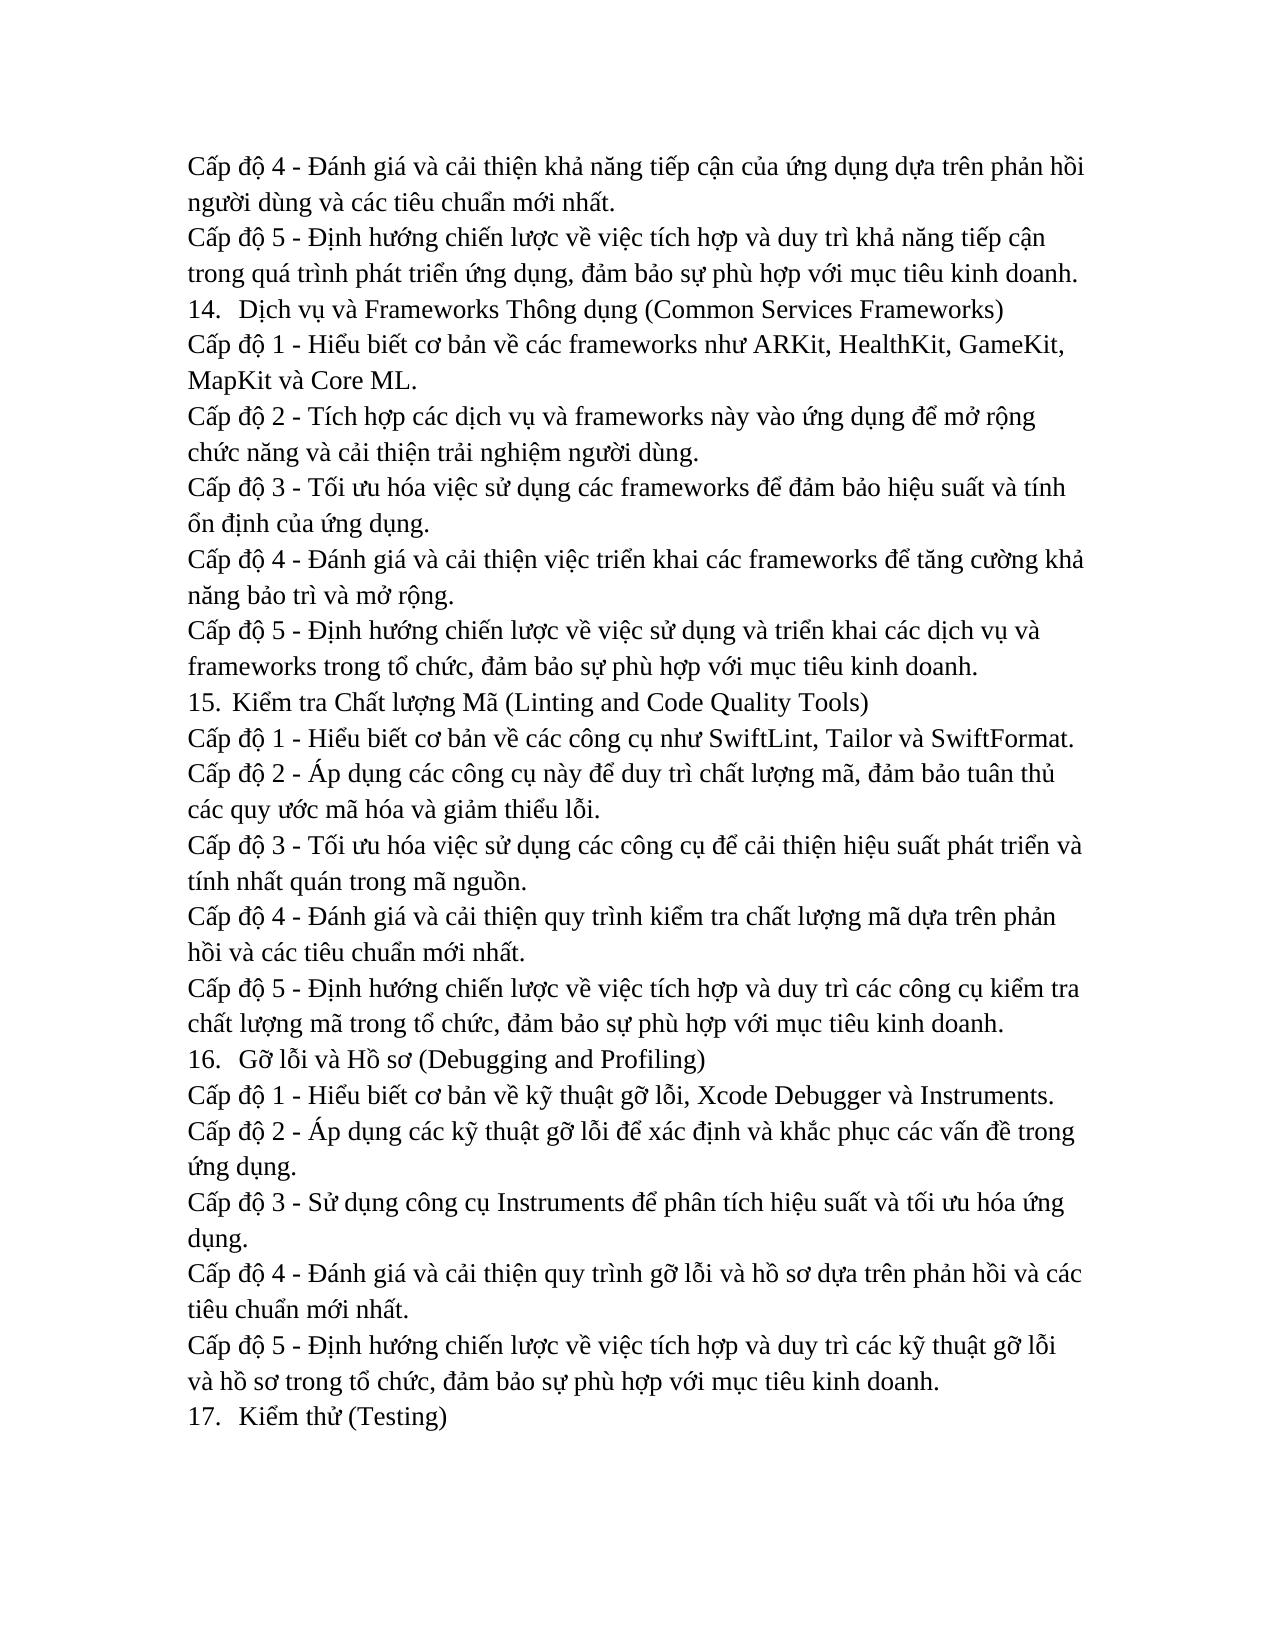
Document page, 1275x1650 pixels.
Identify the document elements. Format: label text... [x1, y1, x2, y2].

list Cấp độ 5 - Định hướng chiến lược về việc tích hợp và duy trì các công cụ kiểm tra chất lượng mã trong tổ chức, đảm bảo sự phù hợp với mục tiêu kinh doanh. [187, 972, 1087, 1039]
list Cấp độ 4 - Đánh giá và cải thiện khả năng tiếp cận của ứng dụng dựa trên phản hồi người dùng và các tiêu chuẩn mới nhất. [187, 150, 1087, 217]
list Cấp độ 3 - Tối ưu hóa việc sử dụng các công cụ để cải thiện hiệu suất phát triển và tính nhất quán trong mã nguồn. [187, 829, 1087, 896]
list Kiểm tra Chất lượng Mã (Linting and Code Quality Tools) [187, 686, 1087, 717]
list Cấp độ 3 - Tối ưu hóa việc sử dụng các frameworks để đảm bảo hiệu suất và tính ổn định của ứng dụng. [187, 472, 1087, 538]
list Cấp độ 4 - Đánh giá và cải thiện quy trình kiểm tra chất lượng mã dựa trên phản hồi và các tiêu chuẩn mới nhất. [187, 900, 1087, 967]
list Gỡ lỗi và Hồ sơ (Debugging and Profiling) [187, 1043, 1087, 1074]
list Cấp độ 2 - Áp dụng các công cụ này để duy trì chất lượng mã, đảm bảo tuân thủ các quy ước mã hóa và giảm thiểu lỗi. [187, 757, 1087, 824]
list Cấp độ 5 - Định hướng chiến lược về việc tích hợp và duy trì các kỹ thuật gỡ lỗi và hồ sơ trong tổ chức, đảm bảo sự phù hợp với mục tiêu kinh doanh. [187, 1329, 1087, 1396]
list Cấp độ 2 - Áp dụng các kỹ thuật gỡ lỗi để xác định và khắc phục các vấn đề trong ứng dụng. [187, 1115, 1087, 1182]
list Cấp độ 2 - Tích hợp các dịch vụ và frameworks này vào ứng dụng để mở rộng chức năng và cải thiện trải nghiệm người dùng. [187, 400, 1087, 467]
list Cấp độ 5 - Định hướng chiến lược về việc tích hợp và duy trì khả năng tiếp cận trong quá trình phát triển ứng dụng, đảm bảo sự phù hợp với mục tiêu kinh doanh. [187, 221, 1087, 288]
list Cấp độ 1 - Hiểu biết cơ bản về kỹ thuật gỡ lỗi, Xcode Debugger và Instruments. [187, 1079, 1087, 1110]
list Cấp độ 4 - Đánh giá và cải thiện việc triển khai các frameworks để tăng cường khả năng bảo trì và mở rộng. [187, 543, 1087, 610]
list Cấp độ 1 - Hiểu biết cơ bản về các frameworks như ARKit, HealthKit, GameKit, MapKit và Core ML. [187, 329, 1087, 396]
list Cấp độ 3 - Sử dụng công cụ Instruments để phân tích hiệu suất và tối ưu hóa ứng dụng. [187, 1186, 1087, 1253]
list Cấp độ 5 - Định hướng chiến lược về việc sử dụng và triển khai các dịch vụ và frameworks trong tổ chức, đảm bảo sự phù hợp với mục tiêu kinh doanh. [187, 614, 1087, 681]
list Cấp độ 1 - Hiểu biết cơ bản về các công cụ như SwiftLint, Tailor và SwiftFormat. [187, 722, 1087, 753]
list Kiểm thử (Testing) [187, 1401, 1087, 1432]
list Cấp độ 4 - Đánh giá và cải thiện quy trình gỡ lỗi và hồ sơ dựa trên phản hồi và các tiêu chuẩn mới nhất. [187, 1258, 1087, 1324]
list Dịch vụ và Frameworks Thông dụng (Common Services Frameworks) [187, 293, 1087, 324]
